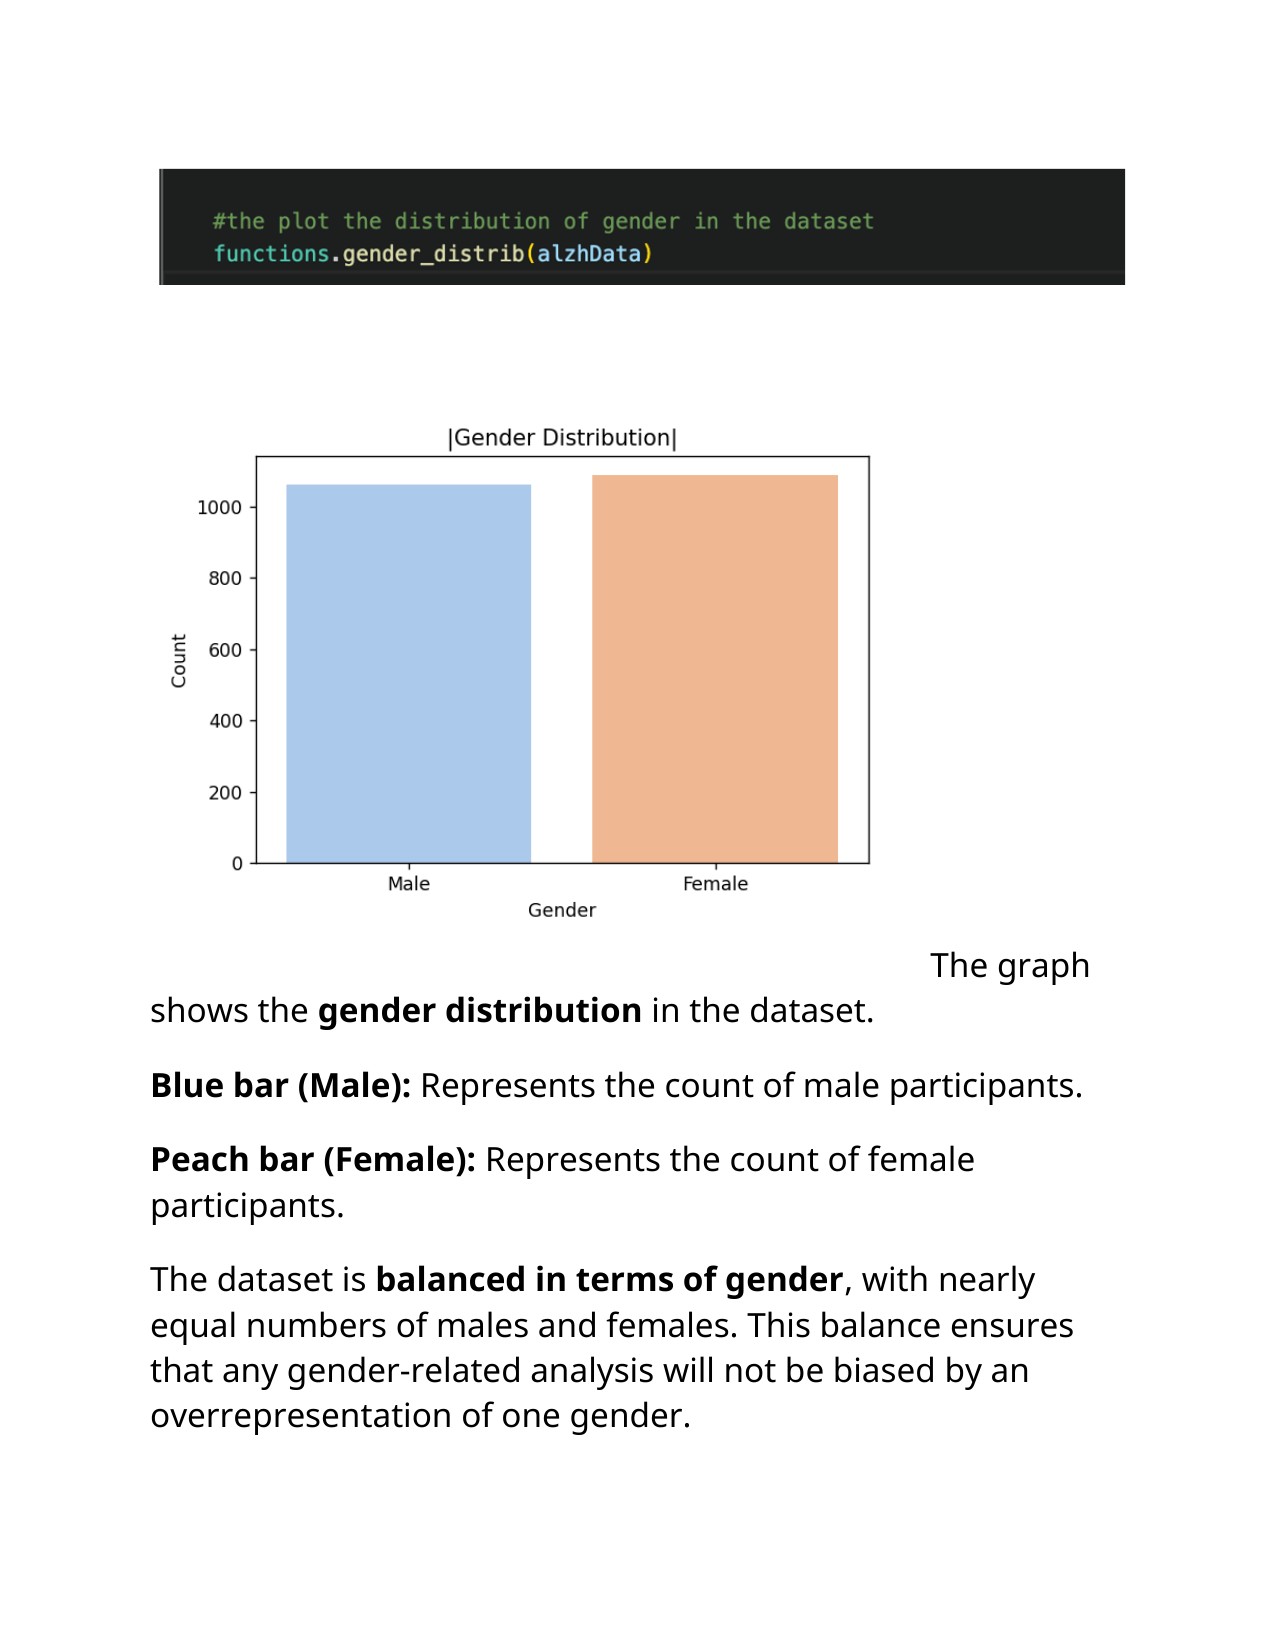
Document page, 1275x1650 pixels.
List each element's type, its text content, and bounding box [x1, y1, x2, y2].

picture [150, 150, 1125, 285]
picture [161, 400, 911, 919]
text The dataset is balanced in terms of gender, with nearly equal numbers of males and females. This balance ensures that any gender-related analysis will not be biased by an overrepresentation of one gender. [150, 1256, 1125, 1438]
text Peach bar (Female): Represents the count of female participants. [150, 1136, 1125, 1227]
text Blue bar (Male): Represents the count of male participants. [150, 1061, 1125, 1107]
text The graph shows the gender distribution in the dataset. [150, 941, 1125, 1032]
